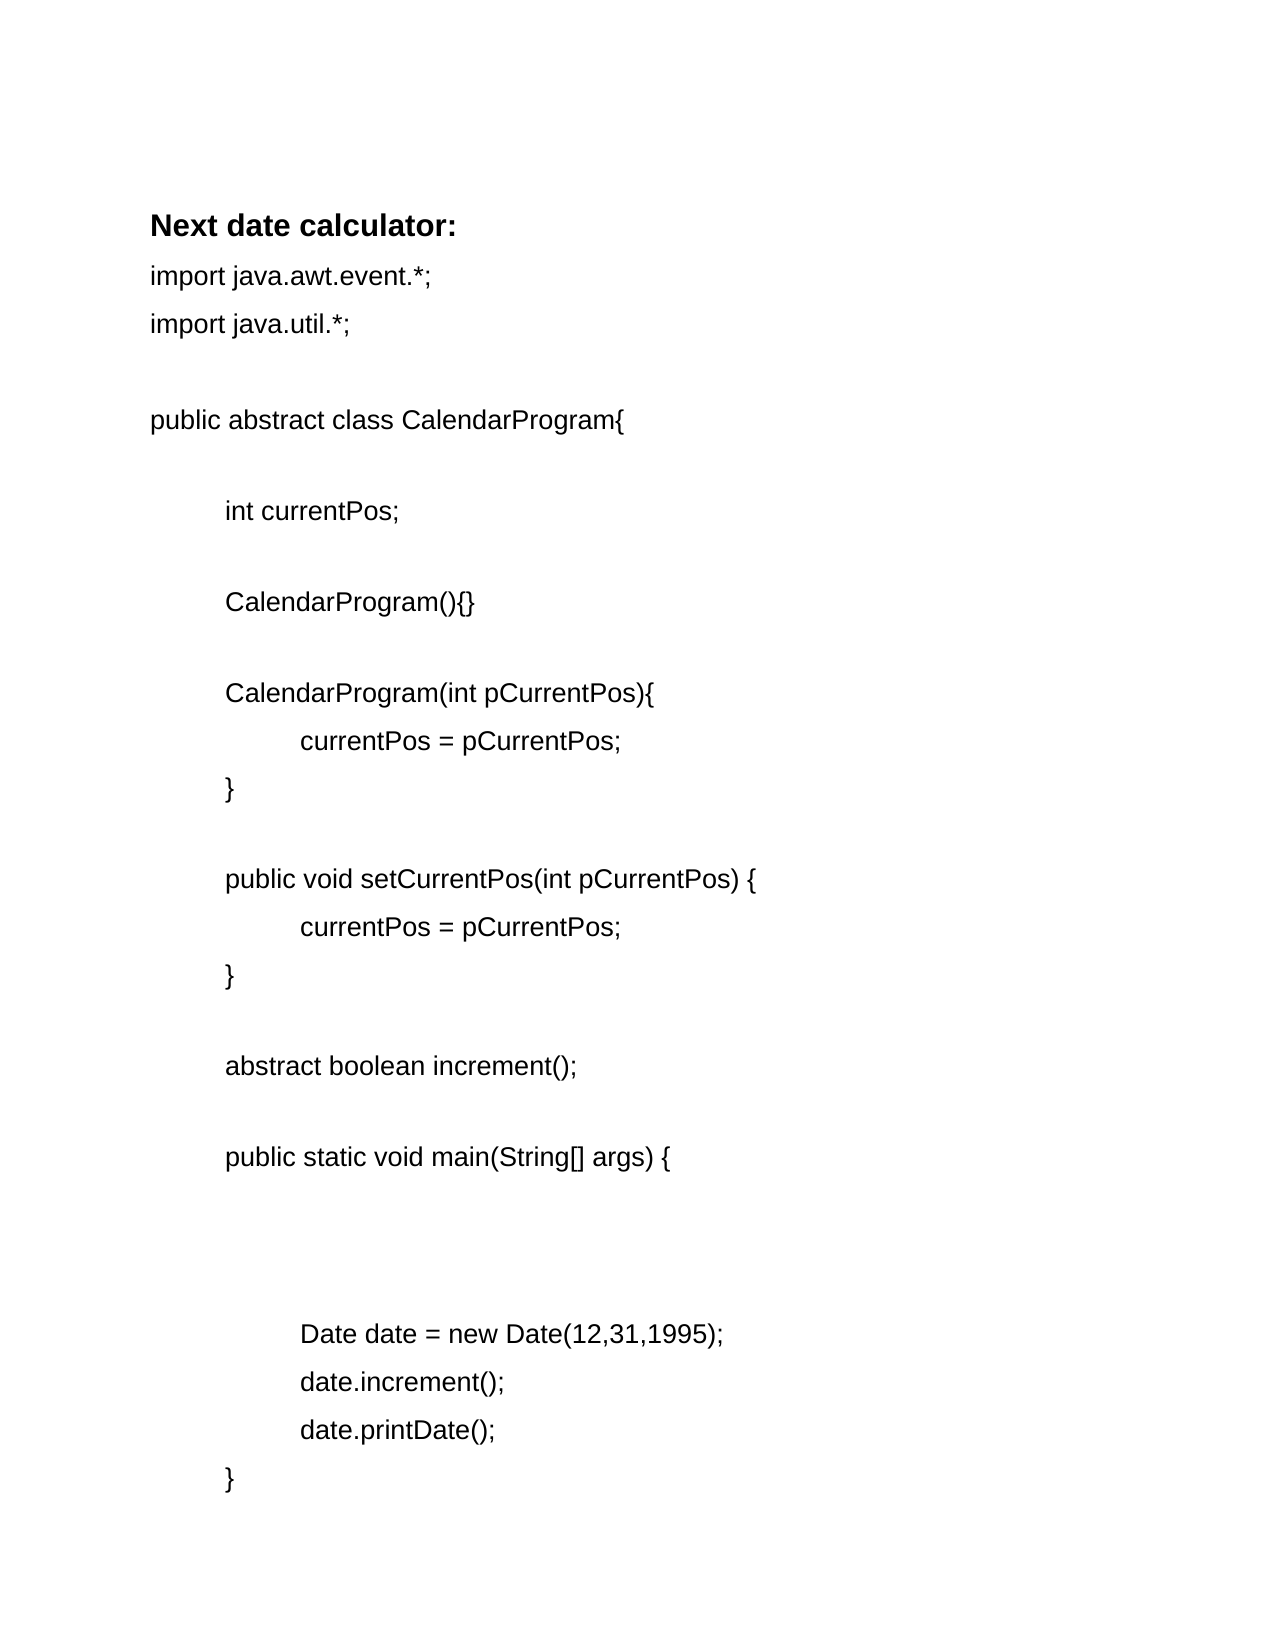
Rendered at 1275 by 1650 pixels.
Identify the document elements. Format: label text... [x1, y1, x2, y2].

text } [150, 1462, 1125, 1493]
text import java.awt.event.*; [150, 260, 1125, 291]
text Date date = new Date(12,31,1995); [150, 1318, 1125, 1349]
text date.increment(); [150, 1366, 1125, 1397]
text Next date calculator: [150, 207, 1125, 243]
text currentPos = pCurrentPos; [150, 911, 1125, 942]
text currentPos = pCurrentPos; [150, 724, 1125, 756]
text public static void main(String[] args) { [150, 1141, 1125, 1172]
text CalendarProgram(){} [150, 586, 1125, 617]
text } [150, 959, 1125, 990]
text import java.util.*; [150, 308, 1125, 339]
text } [150, 772, 1125, 804]
text CalendarProgram(int pCurrentPos){ [150, 677, 1125, 708]
text public void setCurrentPos(int pCurrentPos) { [150, 863, 1125, 894]
text public abstract class CalendarProgram{ [150, 404, 1125, 435]
text int currentPos; [150, 495, 1125, 526]
text date.printDate(); [150, 1414, 1125, 1445]
text abstract boolean increment(); [150, 1050, 1125, 1081]
